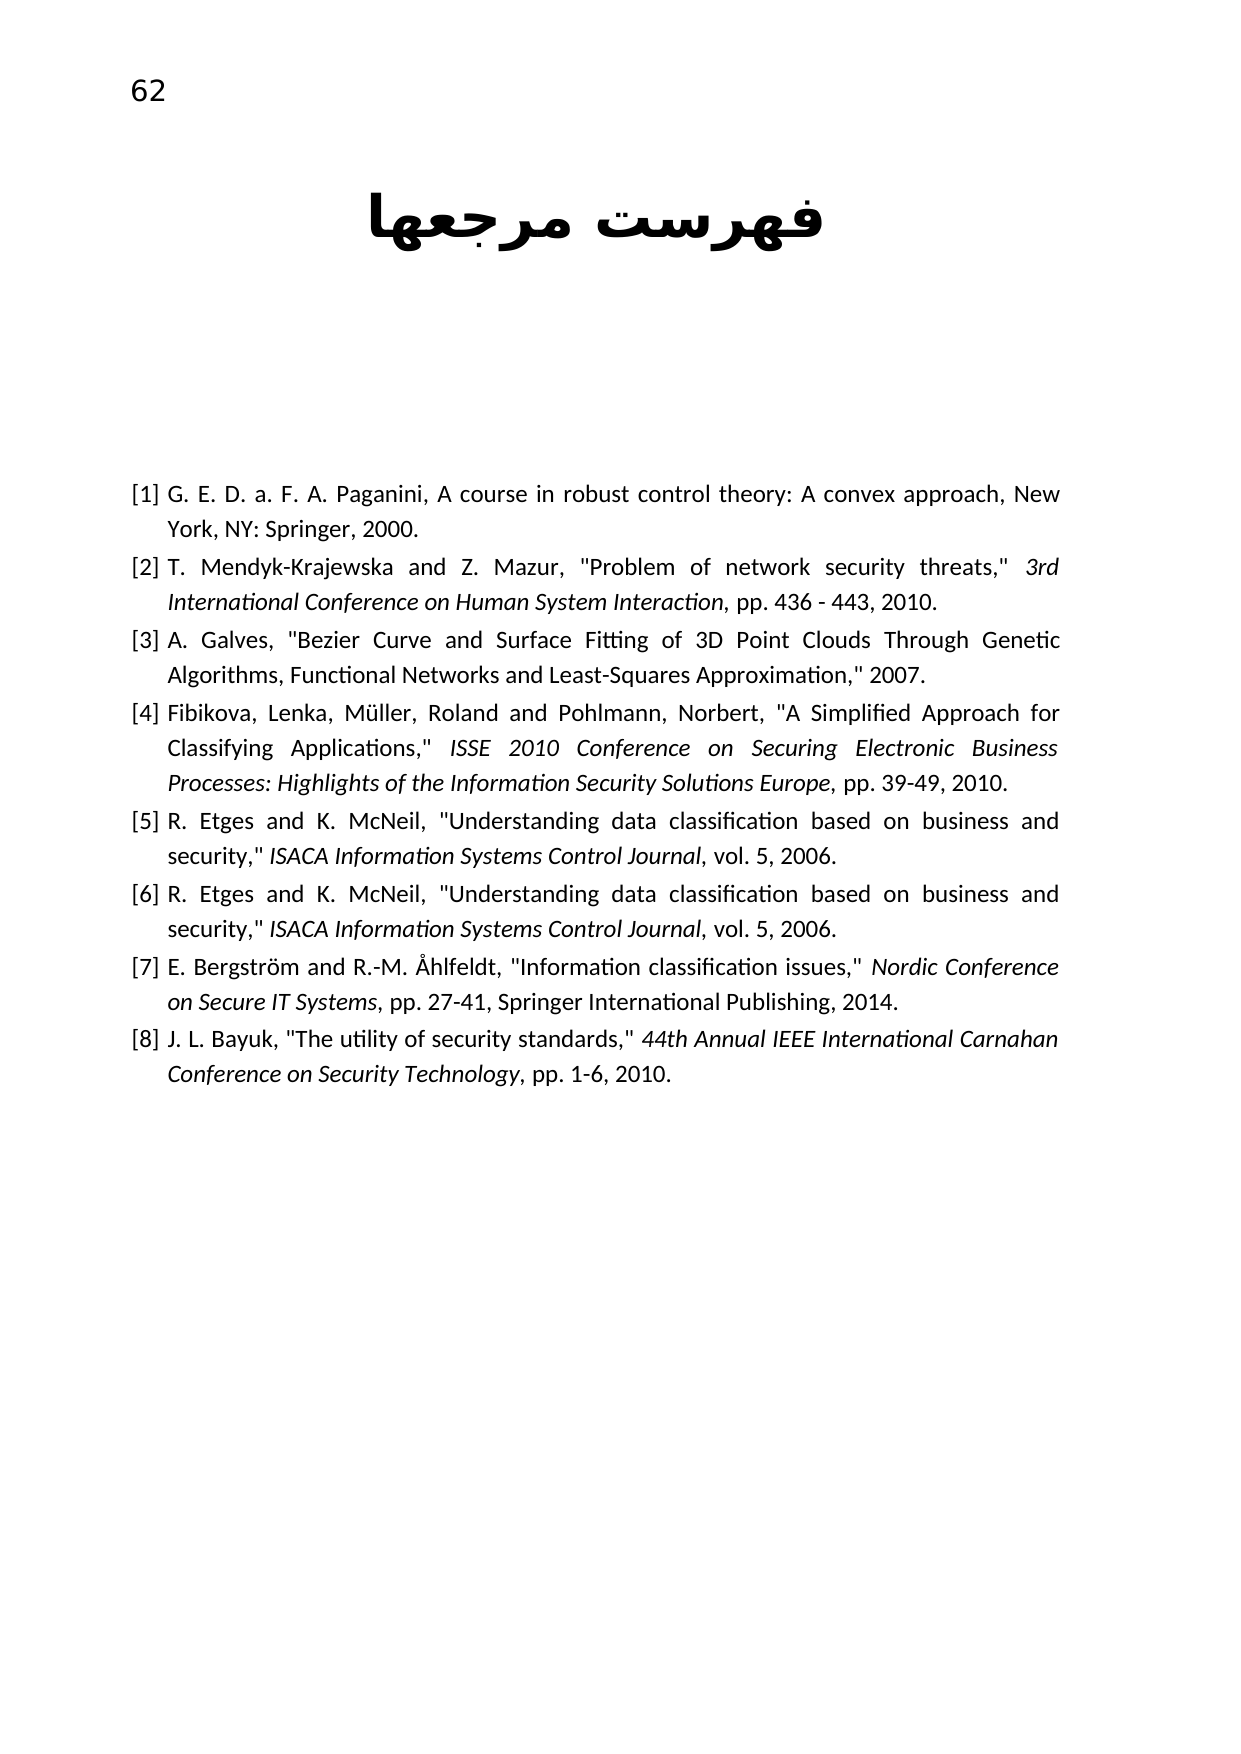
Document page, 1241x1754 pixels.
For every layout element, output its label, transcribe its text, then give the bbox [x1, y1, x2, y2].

table_cell A. Galves, "Bezier Curve and Surface Fitting of 3D Point Clouds Through Genetic Algorithms, Functional Networks and Least-Squares Approximation," 2007. [166, 623, 1063, 695]
table_header G. E. D. a. F. A. Paganini, A course in robust control theory: A convex approach, New York, NY: Springer, 2000. [166, 477, 1063, 549]
table_cell R. Etges and K. McNeil, "Understanding data classification based on business and security," ISACA Information Systems Control Journal, vol. 5, 2006. [166, 876, 1063, 949]
table_cell [5] [130, 803, 166, 876]
table_cell T. Mendyk-Krajewska and Z. Mazur, "Problem of network security threats," 3rd International Conference on Human System Interaction, pp. 436 - 443, 2010. [166, 550, 1063, 622]
table_cell E. Bergström and R.-M. Åhlfeldt, "Information classification issues," Nordic Conference on Secure IT Systems, pp. 27-41, Springer International Publishing, 2014. [166, 949, 1063, 1022]
table_cell [3] [130, 623, 166, 695]
table_cell [6] [130, 876, 166, 949]
table_cell J. L. Bayuk, "The utility of security standards," 44th Annual IEEE International Carnahan Conference on Security Technology, pp. 1-6, 2010. [166, 1022, 1063, 1095]
table_cell [4] [130, 695, 166, 803]
table_cell [8] [130, 1022, 166, 1095]
table_cell [2] [130, 550, 166, 622]
table_header [1] [130, 477, 166, 549]
subtitle فهرست مرجع‏ها [130, 183, 1063, 251]
table_cell R. Etges and K. McNeil, "Understanding data classification based on business and security," ISACA Information Systems Control Journal, vol. 5, 2006. [166, 803, 1063, 876]
table_cell [7] [130, 949, 166, 1022]
table_cell Fibikova, Lenka, Müller, Roland and Pohlmann, Norbert, "A Simplified Approach for Classifying Applications," ISSE 2010 Conference on Securing Electronic Business Processes: Highlights of the Information Security Solutions Europe, pp. 39-49, 2010. [166, 695, 1063, 803]
